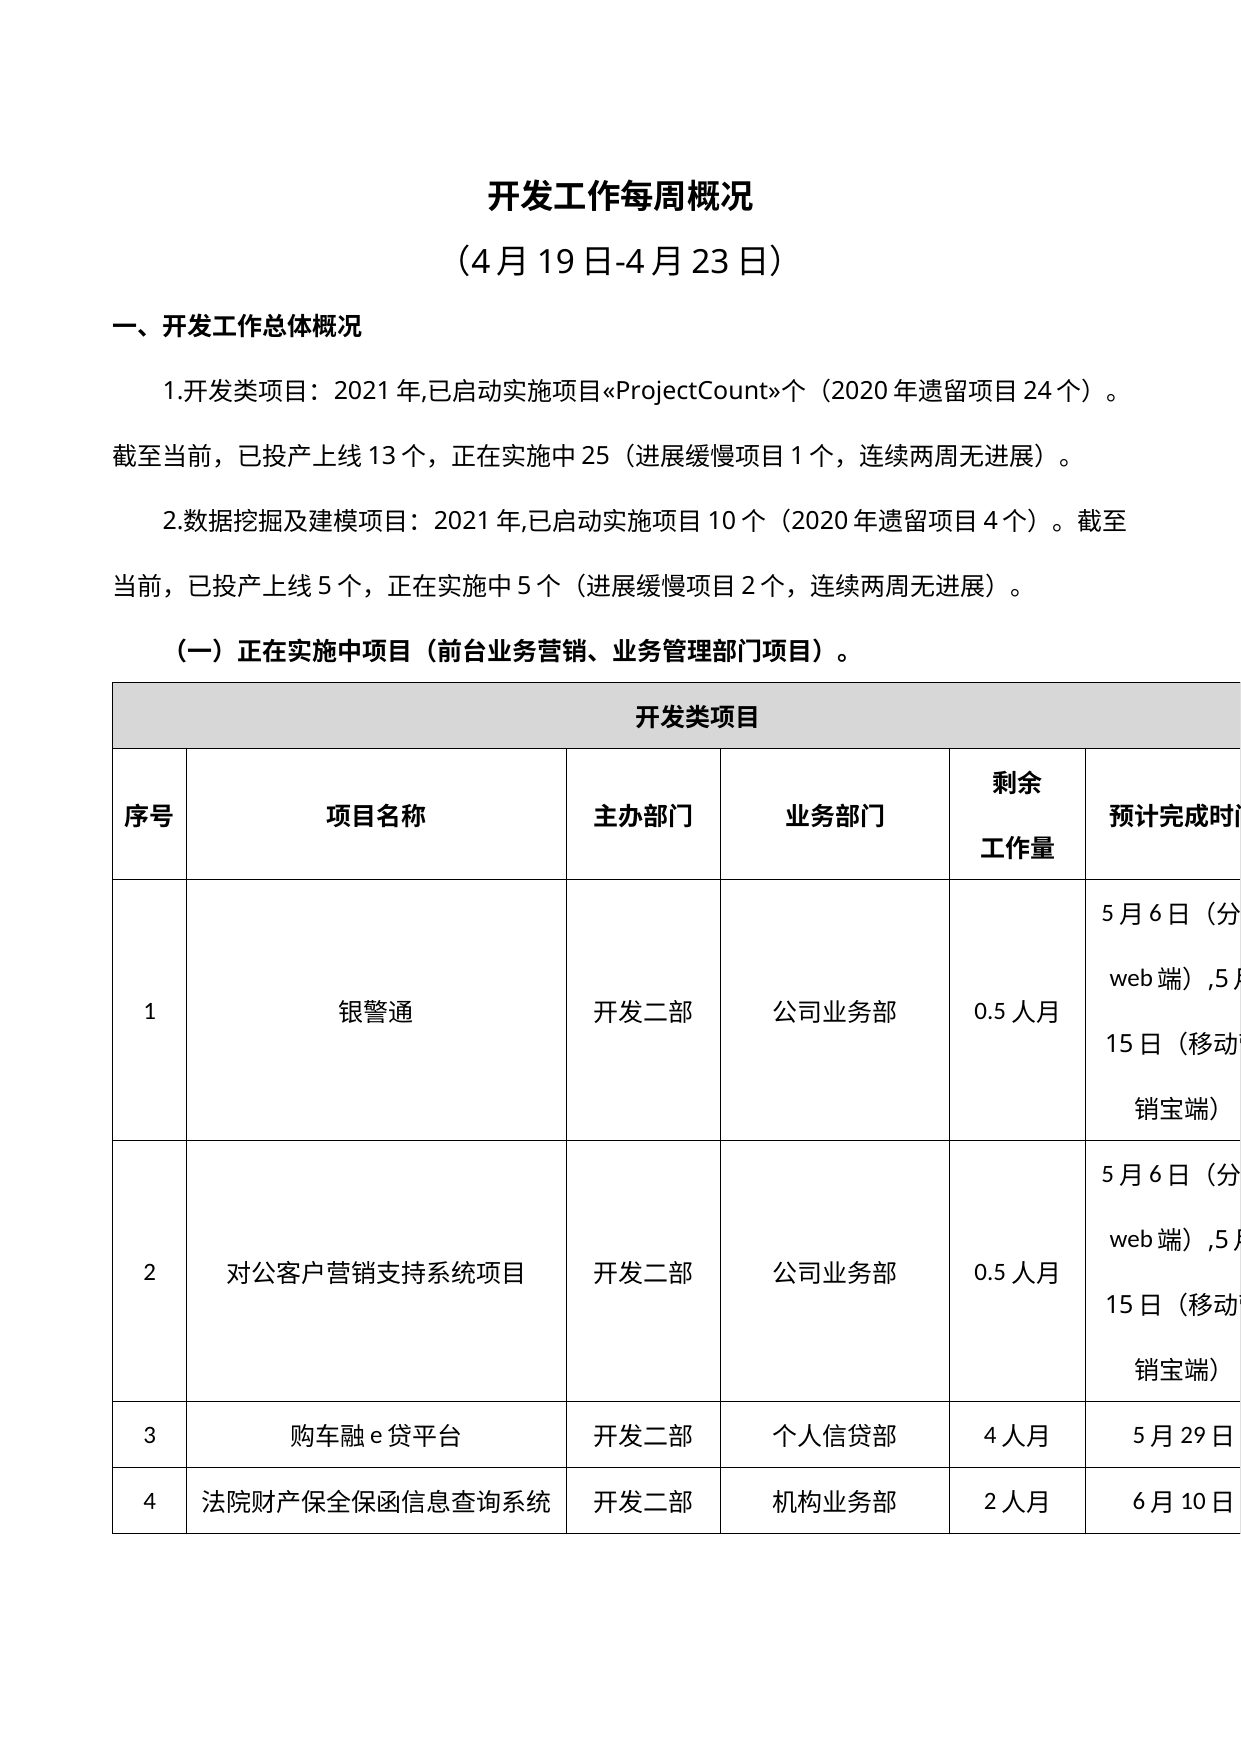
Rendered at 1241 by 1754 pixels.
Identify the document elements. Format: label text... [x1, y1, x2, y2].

text 开发工作每周概况 [112, 162, 1128, 227]
table_cell 机构业务部 [721, 1468, 949, 1533]
table_cell 开发二部 [567, 880, 720, 1140]
table_cell 5月6日（分行web端）,5月15日（移动营销宝端） [1086, 880, 1240, 1140]
table_cell 购车融e贷平台 [187, 1402, 566, 1467]
table_cell 3 [113, 1402, 186, 1467]
table_cell 6月10日 [1086, 1468, 1240, 1533]
table_cell 0.5人月 [950, 1141, 1085, 1401]
text （4月19日-4月23日） [112, 227, 1128, 292]
table_cell 0.5人月 [950, 880, 1085, 1140]
table_cell 5月29日 [1086, 1402, 1240, 1467]
table_cell 公司业务部 [721, 880, 949, 1140]
list 开发工作总体概况 [112, 292, 1128, 357]
table_cell 2人月 [950, 1468, 1085, 1533]
table_cell 4人月 [950, 1402, 1085, 1467]
text 1.开发类项目：2021年,已启动实施项目«ProjectCount»个（2020年遗留项目24个）。截至当前，已投产上线13个，正在实施中25（进展缓慢项目1个，连续两周无进展）。 [112, 357, 1128, 487]
table_cell 序号 [113, 749, 186, 879]
table_cell 预计完成时间 [1086, 749, 1240, 879]
table_cell 1 [113, 880, 186, 1140]
table_cell 公司业务部 [721, 1141, 949, 1401]
table_cell 个人信贷部 [721, 1402, 949, 1467]
text （一）正在实施中项目（前台业务营销、业务管理部门项目）。 [112, 617, 1128, 682]
table_cell 4 [113, 1468, 186, 1533]
table_cell 项目名称 [187, 749, 566, 879]
table_cell 2 [113, 1141, 186, 1401]
table_cell 对公客户营销支持系统项目 [187, 1141, 566, 1401]
text 2.数据挖掘及建模项目：2021年,已启动实施项目10个（2020年遗留项目4个）。截至当前，已投产上线5个，正在实施中5个（进展缓慢项目2个，连续两周无进展）。 [112, 487, 1128, 617]
table_cell 5月6日（分行web端）,5月15日（移动营销宝端） [1086, 1141, 1240, 1401]
table_cell 剩余 工作量 [950, 749, 1085, 879]
table_cell 主办部门 [567, 749, 720, 879]
table_cell 法院财产保全保函信息查询系统 [187, 1468, 566, 1533]
table_cell 银警通 [187, 880, 566, 1140]
table_cell 开发二部 [567, 1402, 720, 1467]
table_cell 业务部门 [721, 749, 949, 879]
table_cell 开发二部 [567, 1141, 720, 1401]
table_cell 开发二部 [567, 1468, 720, 1533]
